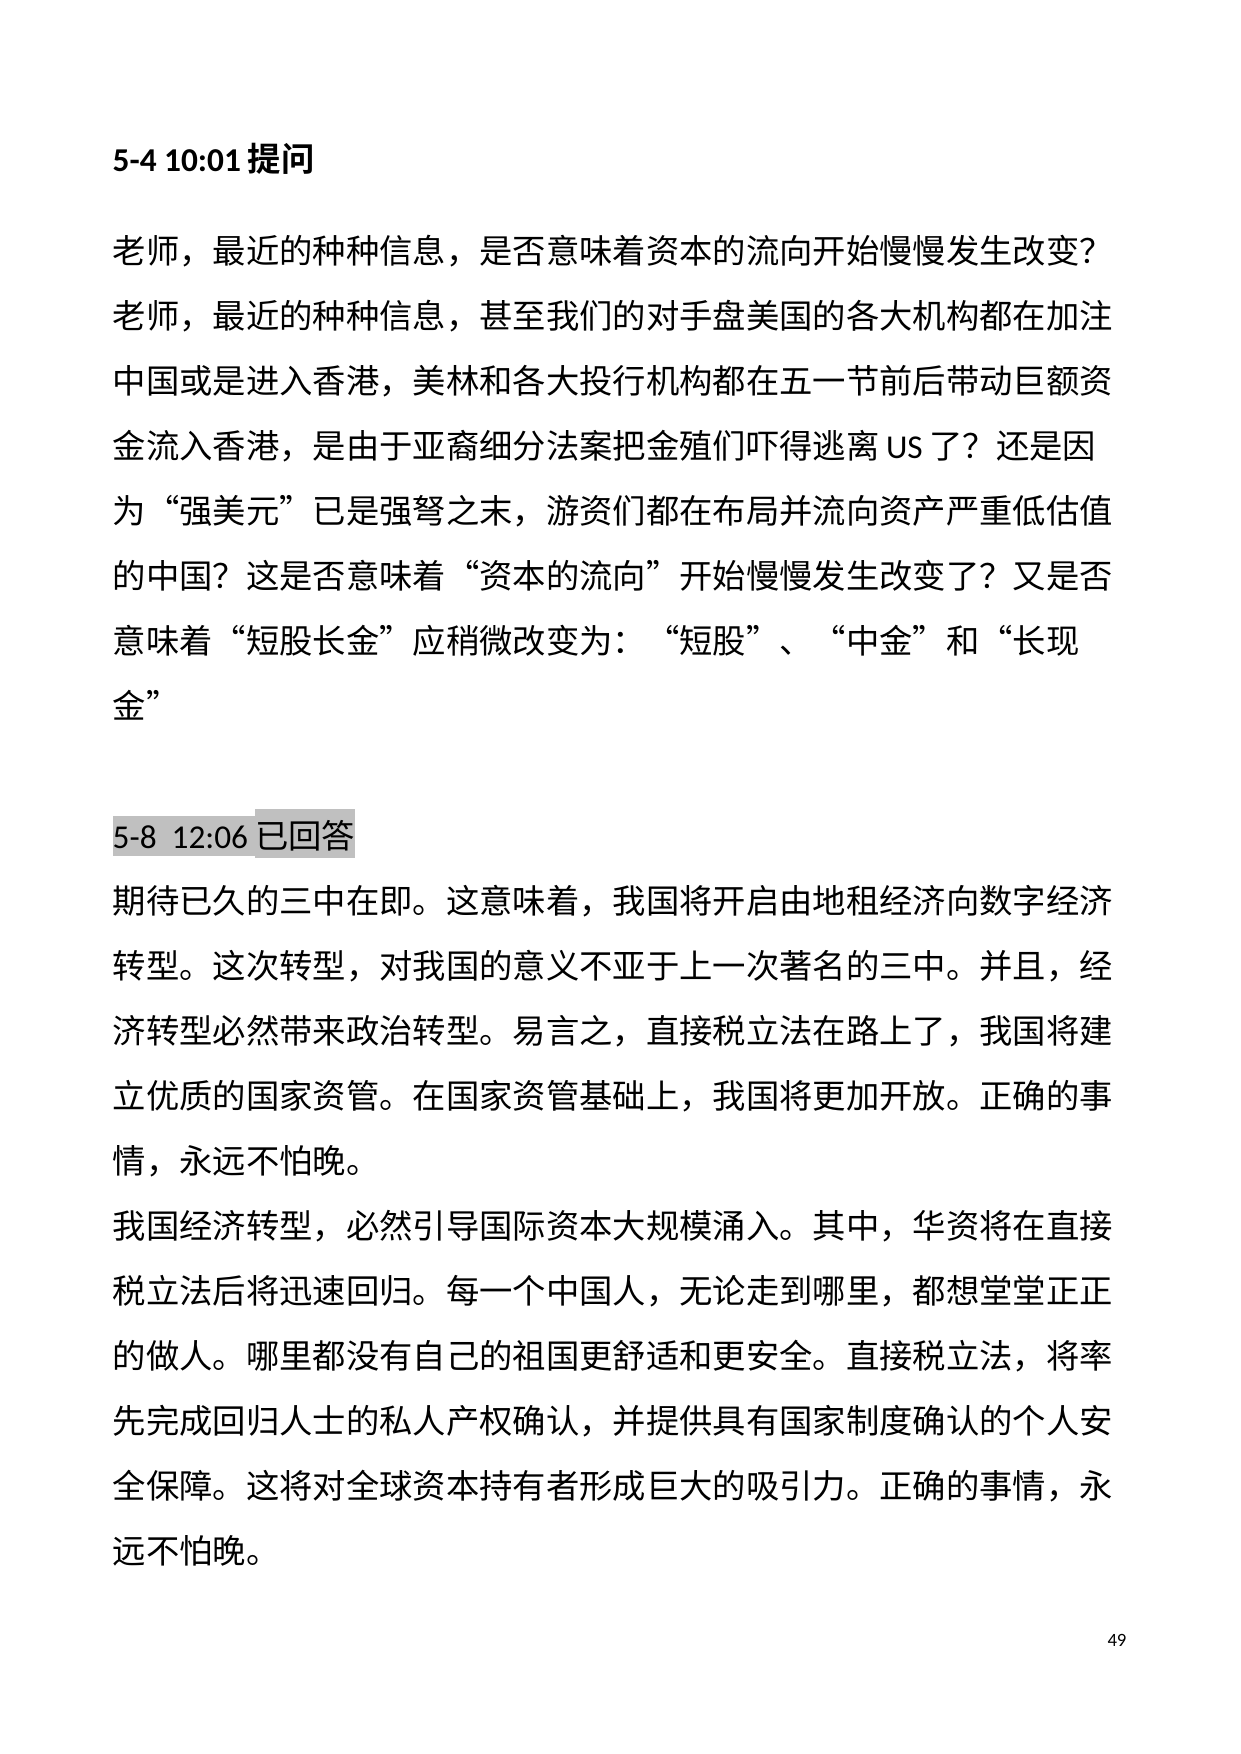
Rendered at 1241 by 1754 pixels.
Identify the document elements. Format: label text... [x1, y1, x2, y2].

text 老师，最近的种种信息，是否意味着资本的流向开始慢慢发生改变？老师，最近的种种信息，甚至我们的对手盘美国的各大机构都在加注中国或是进入香港，美林和各大投行机构都在五一节前后带动巨额资金流入香港，是由于亚裔细分法案把金殖们吓得逃离US了？还是因为“强美元”已是强弩之末，游资们都在布局并流向资产严重低估值的中国？这是否意味着“资本的流向”开始慢慢发生改变了？又是否意味着“短股长金”应稍微改变为：“短股”、“中金”和“长现金” [112, 216, 1126, 736]
text 5-8 12:06已回答 [112, 801, 1126, 866]
subtitle 5-4 10:01提问 [112, 124, 1126, 189]
text 我国经济转型，必然引导国际资本大规模涌入。其中，华资将在直接税立法后将迅速回归。每一个中国人，无论走到哪里，都想堂堂正正的做人。哪里都没有自己的祖国更舒适和更安全。直接税立法，将率先完成回归人士的私人产权确认，并提供具有国家制度确认的个人安全保障。这将对全球资本持有者形成巨大的吸引力。正确的事情，永远不怕晚。 [112, 1191, 1126, 1581]
text 期待已久的三中在即。这意味着，我国将开启由地租经济向数字经济转型。这次转型，对我国的意义不亚于上一次著名的三中。并且，经济转型必然带来政治转型。易言之，直接税立法在路上了，我国将建立优质的国家资管。在国家资管基础上，我国将更加开放。正确的事情，永远不怕晚。 [112, 866, 1126, 1191]
